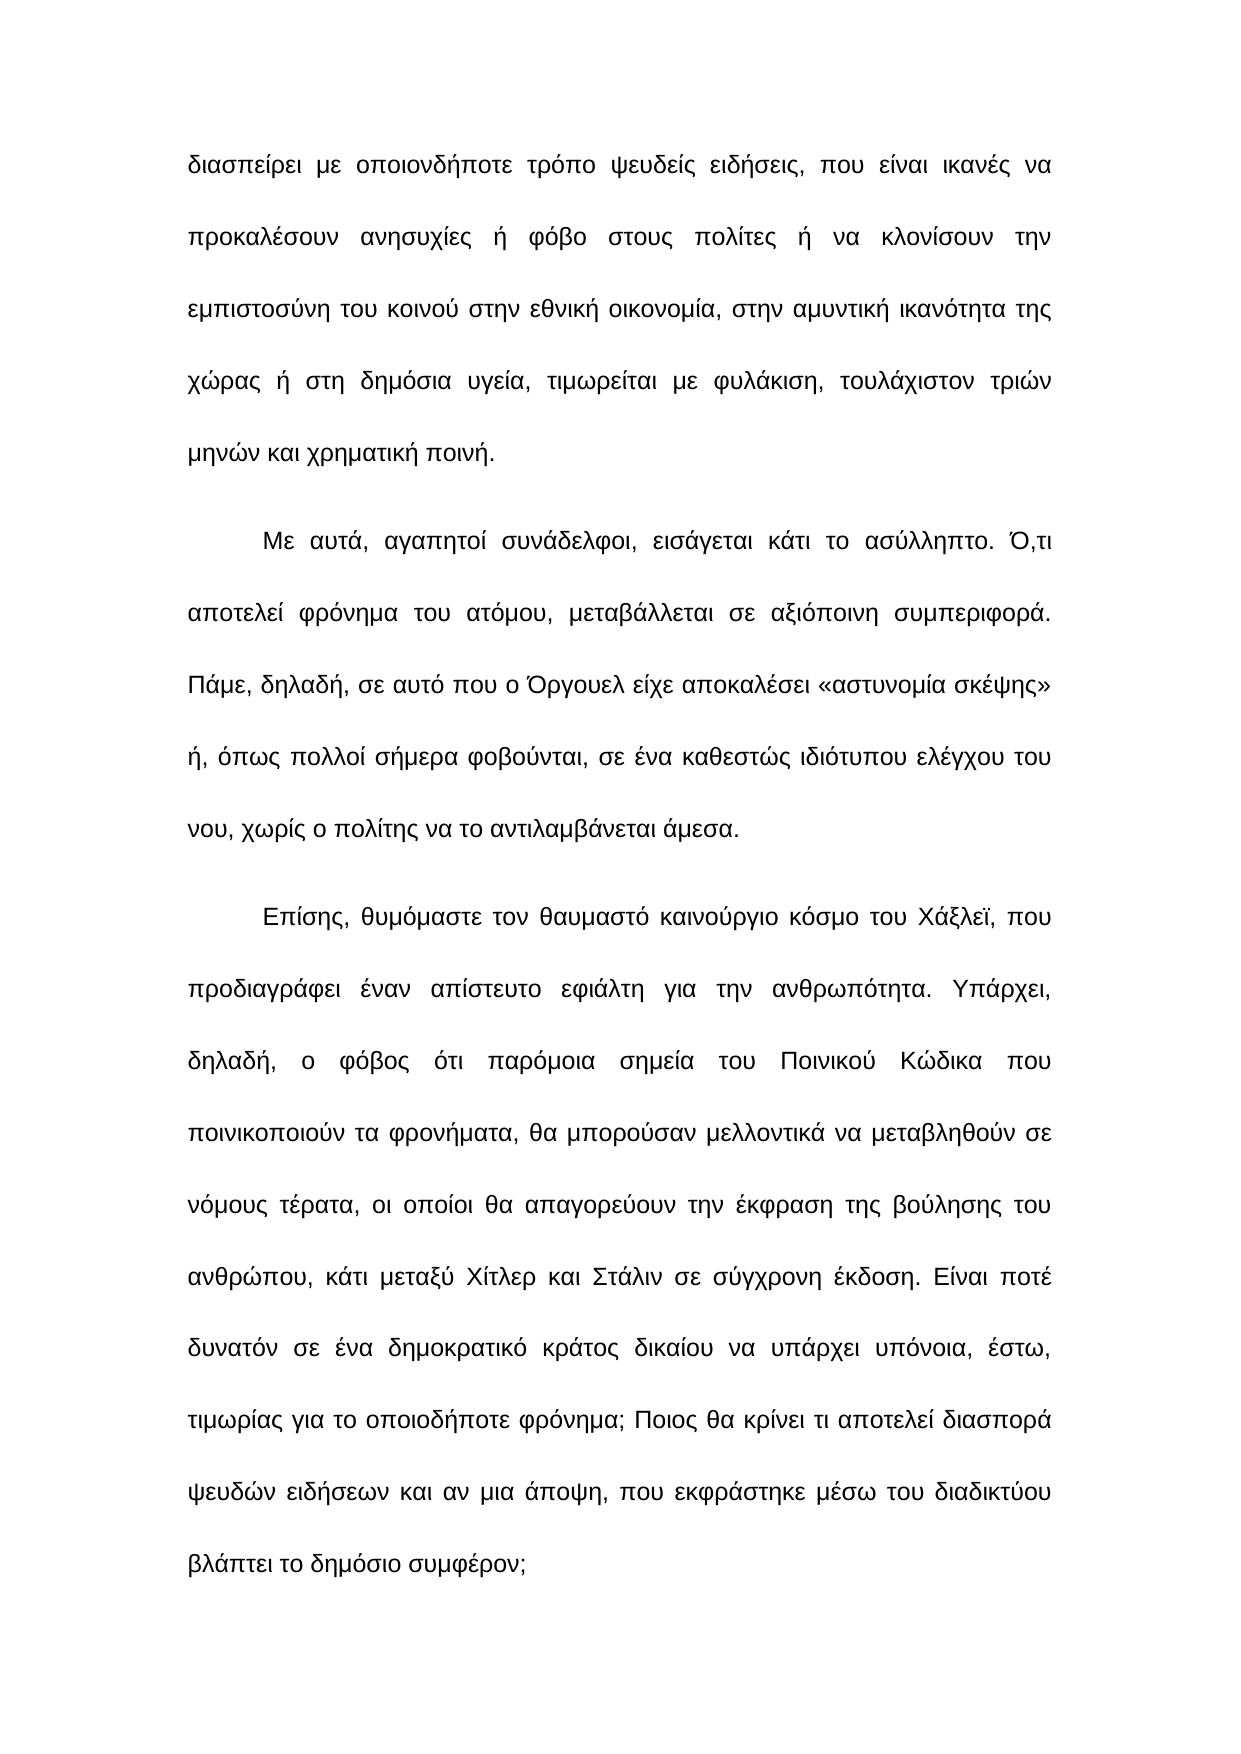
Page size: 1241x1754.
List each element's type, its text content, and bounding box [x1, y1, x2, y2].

text Επίσης, θυμόμαστε τον θαυμαστό καινούργιο κόσμο του Χάξλεϊ, που προδιαγράφει έναν απίστευτο εφιάλτη για την ανθρωπότητα. Υπάρχει, δηλαδή, ο φόβος ότι παρόμοια σημεία του Ποινικού Κώδικα που ποινικοποιούν τα φρονήματα, θα μπορούσαν μελλοντικά να μεταβληθούν σε νόμους τέρατα, οι οποίοι θα απαγορεύουν την έκφραση της βούλησης του ανθρώπου, κάτι μεταξύ Χίτλερ και Στάλιν σε σύγχρονη έκδοση. Είναι ποτέ δυνατόν σε ένα δημοκρατικό κράτος δικαίου να υπάρχει υπόνοια, έστω, τιμωρίας για το οποιοδήποτε φρόνημα; Ποιος θα κρίνει τι αποτελεί διασπορά ψευδών ειδήσεων και αν μια άποψη, που εκφράστηκε μέσω του διαδικτύου βλάπτει το δημόσιο συμφέρον; [187, 902, 1053, 1578]
text Με αυτά, αγαπητοί συνάδελφοι, εισάγεται κάτι το ασύλληπτο. Ό,τι αποτελεί φρόνημα του ατόμου, μεταβάλλεται σε αξιόποινη συμπεριφορά. Πάμε, δηλαδή, σε αυτό που ο Όργουελ είχε αποκαλέσει «αστυνομία σκέψης» ή, όπως πολλοί σήμερα φοβούνται, σε ένα καθεστώς ιδιότυπου ελέγχου του νου, χωρίς ο πολίτης να το αντιλαμβάνεται άμεσα. [187, 526, 1053, 842]
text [187, 150, 1053, 466]
